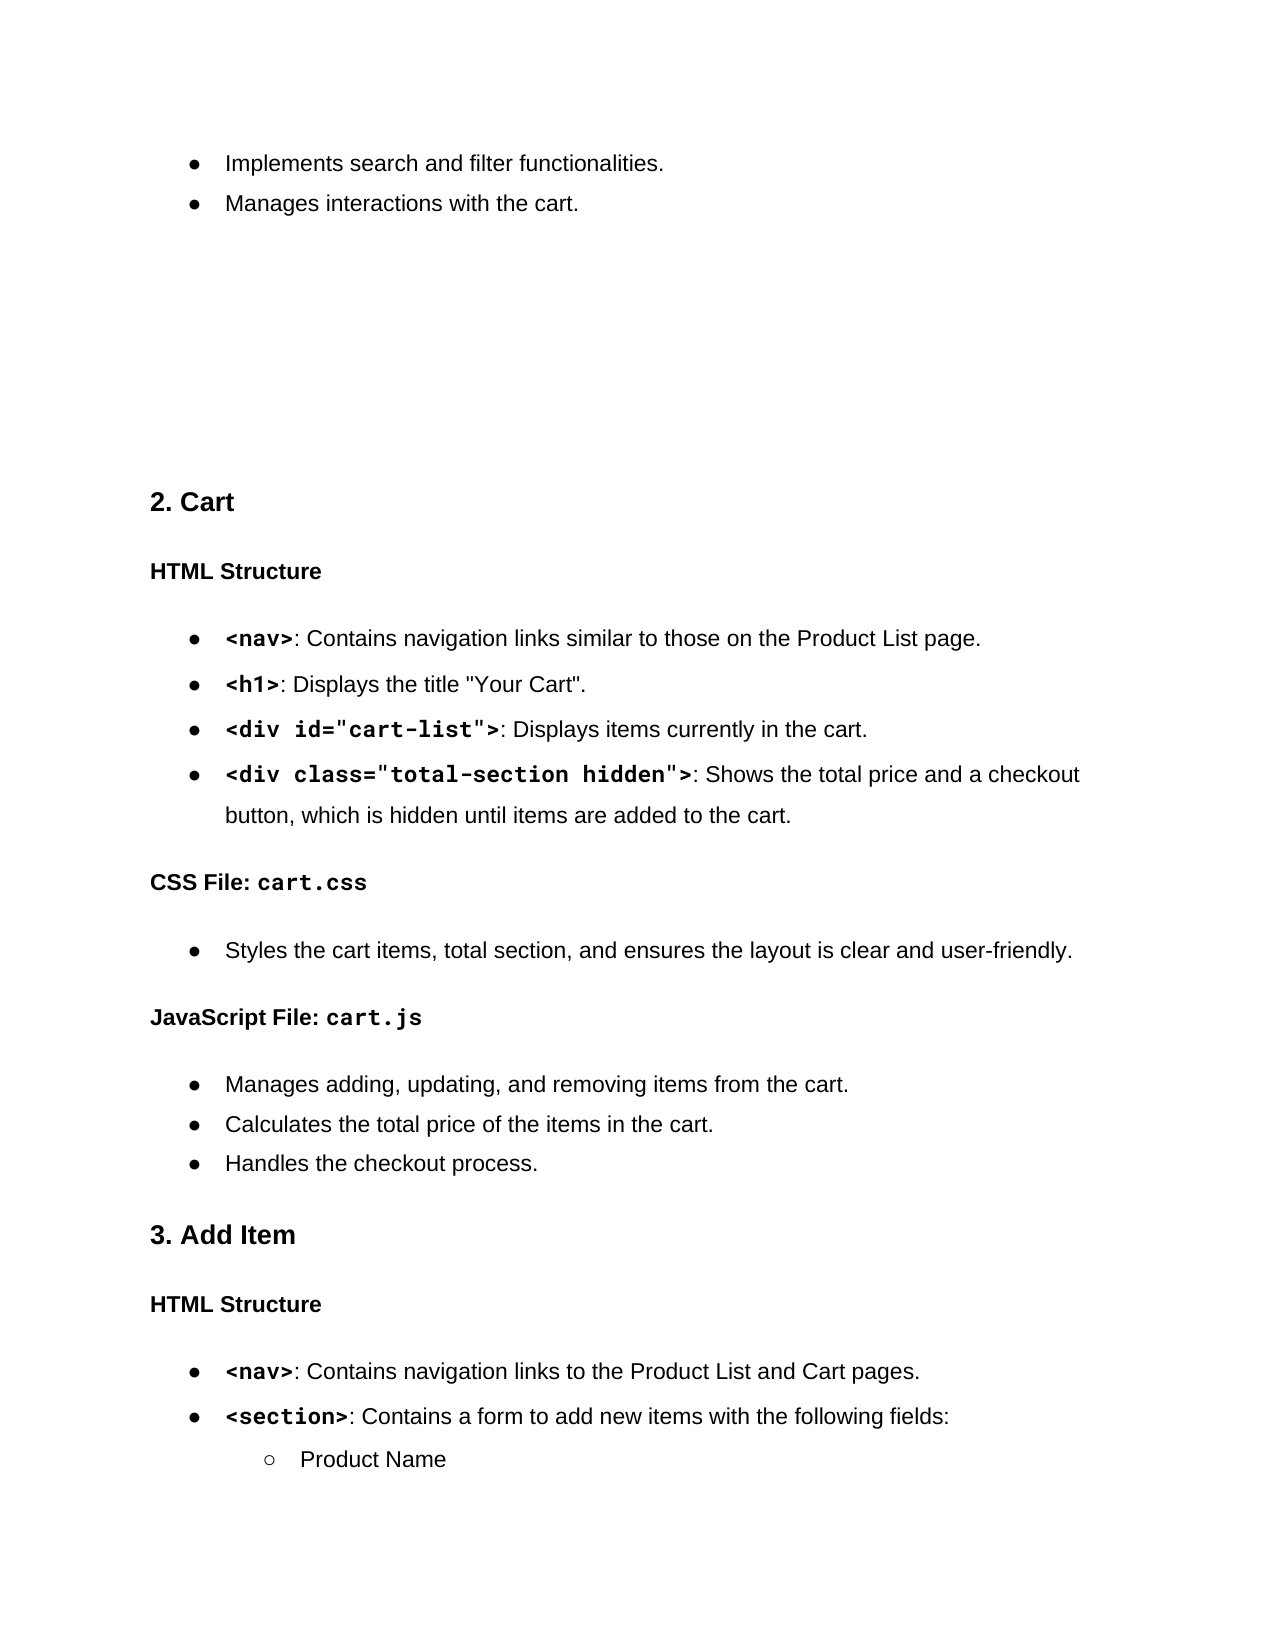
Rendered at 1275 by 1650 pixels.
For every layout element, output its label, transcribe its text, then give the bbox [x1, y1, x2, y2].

list <nav>: Contains navigation links to the Product List and Cart pages. [187, 1355, 1125, 1386]
subtitle CSS File: cart.css [150, 866, 1125, 897]
list Manages interactions with the cart. [187, 189, 1125, 216]
list Manages adding, updating, and removing items from the cart. [187, 1071, 1125, 1098]
subtitle HTML Structure [150, 558, 1125, 584]
list <div class="total-section hidden">: Shows the total price and a checkout button, which is hidden until items are added to the cart. [187, 758, 1125, 828]
list <nav>: Contains navigation links similar to those on the Product List page. [187, 623, 1125, 653]
subtitle JavaScript File: cart.js [150, 1001, 1125, 1031]
list Styles the cart items, total section, and ensures the layout is clear and user-friendly. [187, 937, 1125, 963]
list <h1>: Displays the title "Your Cart". [187, 668, 1125, 698]
subtitle HTML Structure [150, 1291, 1125, 1317]
list <div id="cart-list">: Displays items currently in the cart. [187, 713, 1125, 743]
list <section>: Contains a form to add new items with the following fields: [187, 1401, 1125, 1431]
subtitle 2. Cart [150, 486, 1125, 517]
list Calculates the total price of the items in the cart. [187, 1111, 1125, 1137]
list Product Name [262, 1446, 1125, 1472]
subtitle 3. Add Item [150, 1219, 1125, 1250]
list Implements search and filter functionalities. [187, 150, 1125, 176]
list Handles the checkout process. [187, 1150, 1125, 1177]
